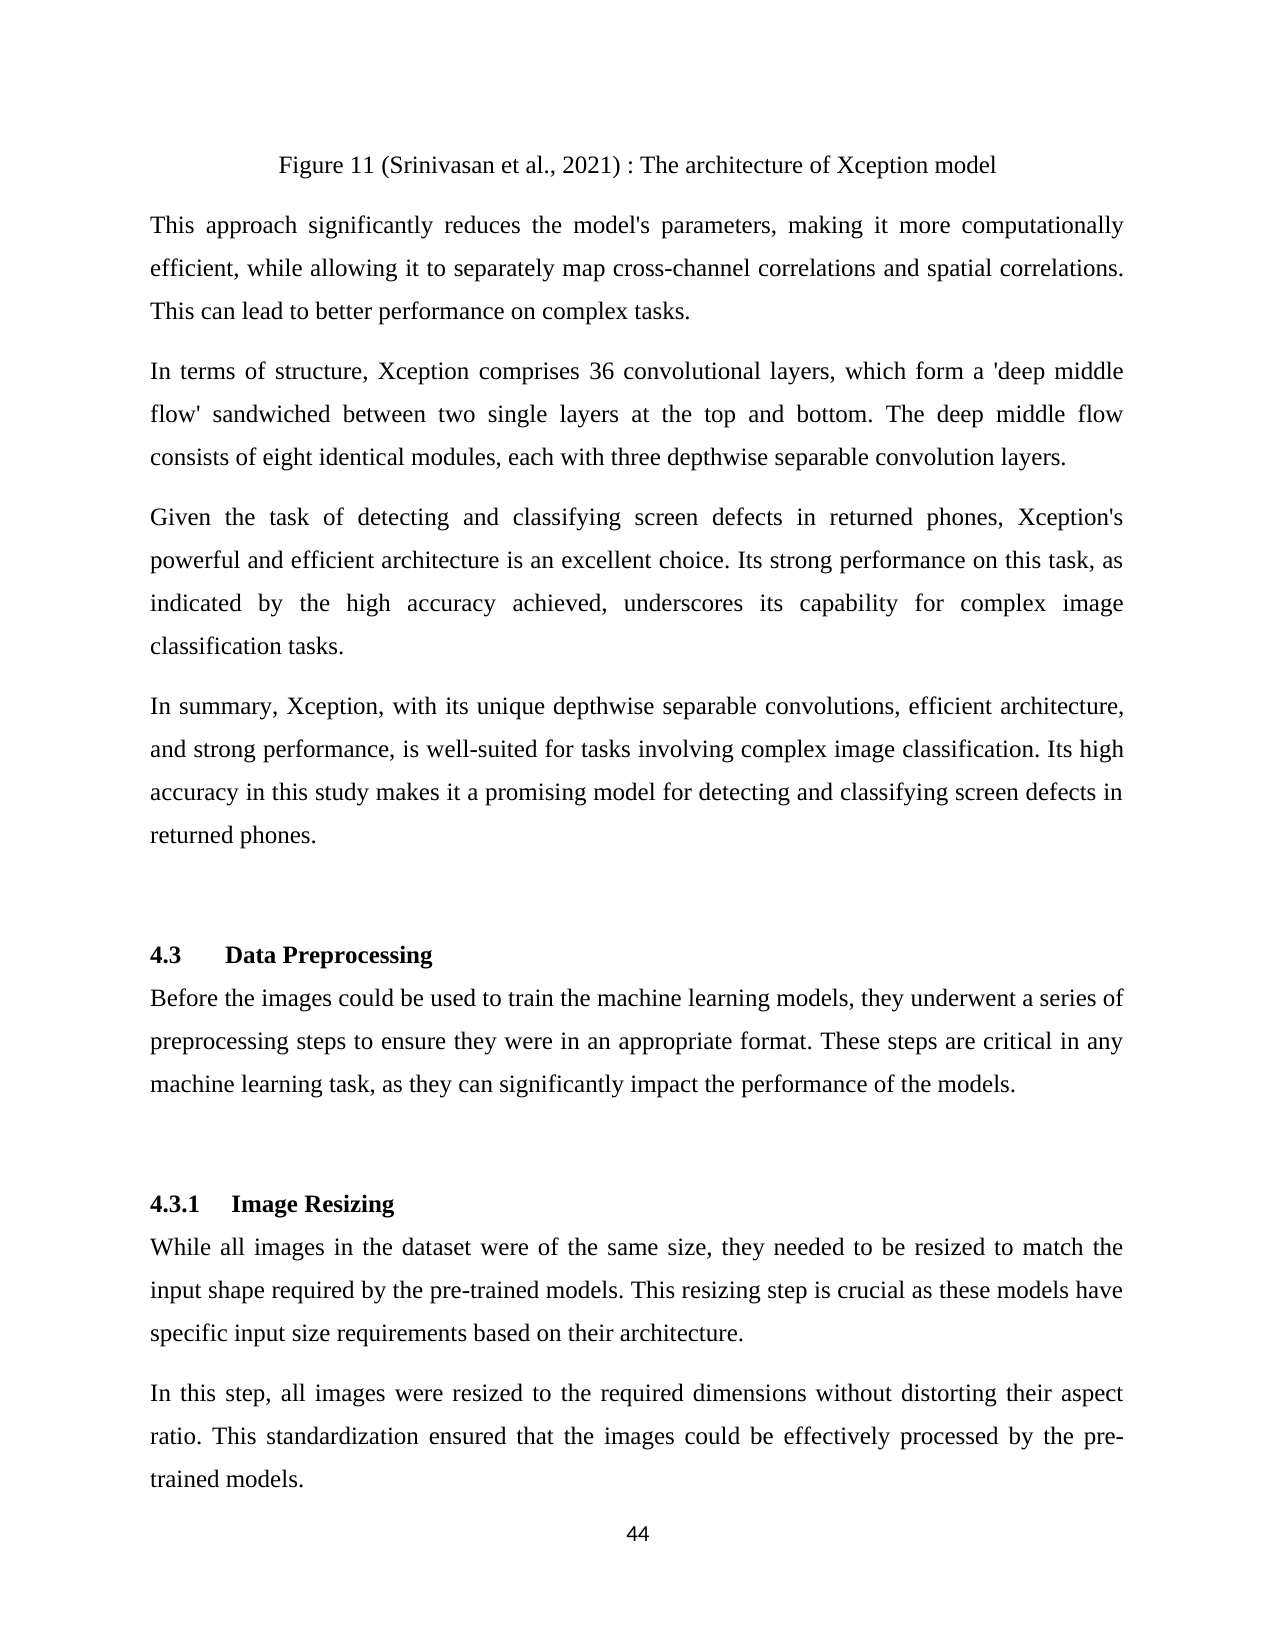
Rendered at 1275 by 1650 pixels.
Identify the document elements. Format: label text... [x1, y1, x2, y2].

subtitle 4.3.1 Image Resizing [150, 1189, 1125, 1218]
text In this step, all images were resized to the required dimensions without distorting their aspect ratio. This standardization ensured that the images could be effectively processed by the pre-trained models. [150, 1378, 1125, 1493]
text This approach significantly reduces the model's parameters, making it more computationally efficient, while allowing it to separately map cross-channel correlations and spatial correlations. This can lead to better performance on complex tasks. [150, 210, 1125, 325]
text Before the images could be used to train the machine learning models, they underwent a series of preprocessing steps to ensure they were in an appropriate format. These steps are critical in any machine learning task, as they can significantly impact the performance of the models. [150, 983, 1125, 1098]
text Given the task of detecting and classifying screen defects in returned phones, Xception's powerful and efficient architecture is an excellent choice. Its strong performance on this task, as indicated by the high accuracy achieved, underscores its capability for complex image classification tasks. [150, 502, 1125, 660]
subtitle 4.3 Data Preprocessing [150, 940, 1125, 969]
text Figure 11 : The architecture of Xception model [150, 150, 1125, 179]
text While all images in the dataset were of the same size, they needed to be resized to match the input shape required by the pre-trained models. This resizing step is crucial as these models have specific input size requirements based on their architecture. [150, 1232, 1125, 1347]
text In summary, Xception, with its unique depthwise separable convolutions, efficient architecture, and strong performance, is well-suited for tasks involving complex image classification. Its high accuracy in this study makes it a promising model for detecting and classifying screen defects in returned phones. [150, 691, 1125, 849]
text In terms of structure, Xception comprises 36 convolutional layers, which form a 'deep middle flow' sandwiched between two single layers at the top and bottom. The deep middle flow consists of eight identical modules, each with three depthwise separable convolution layers. [150, 356, 1125, 471]
